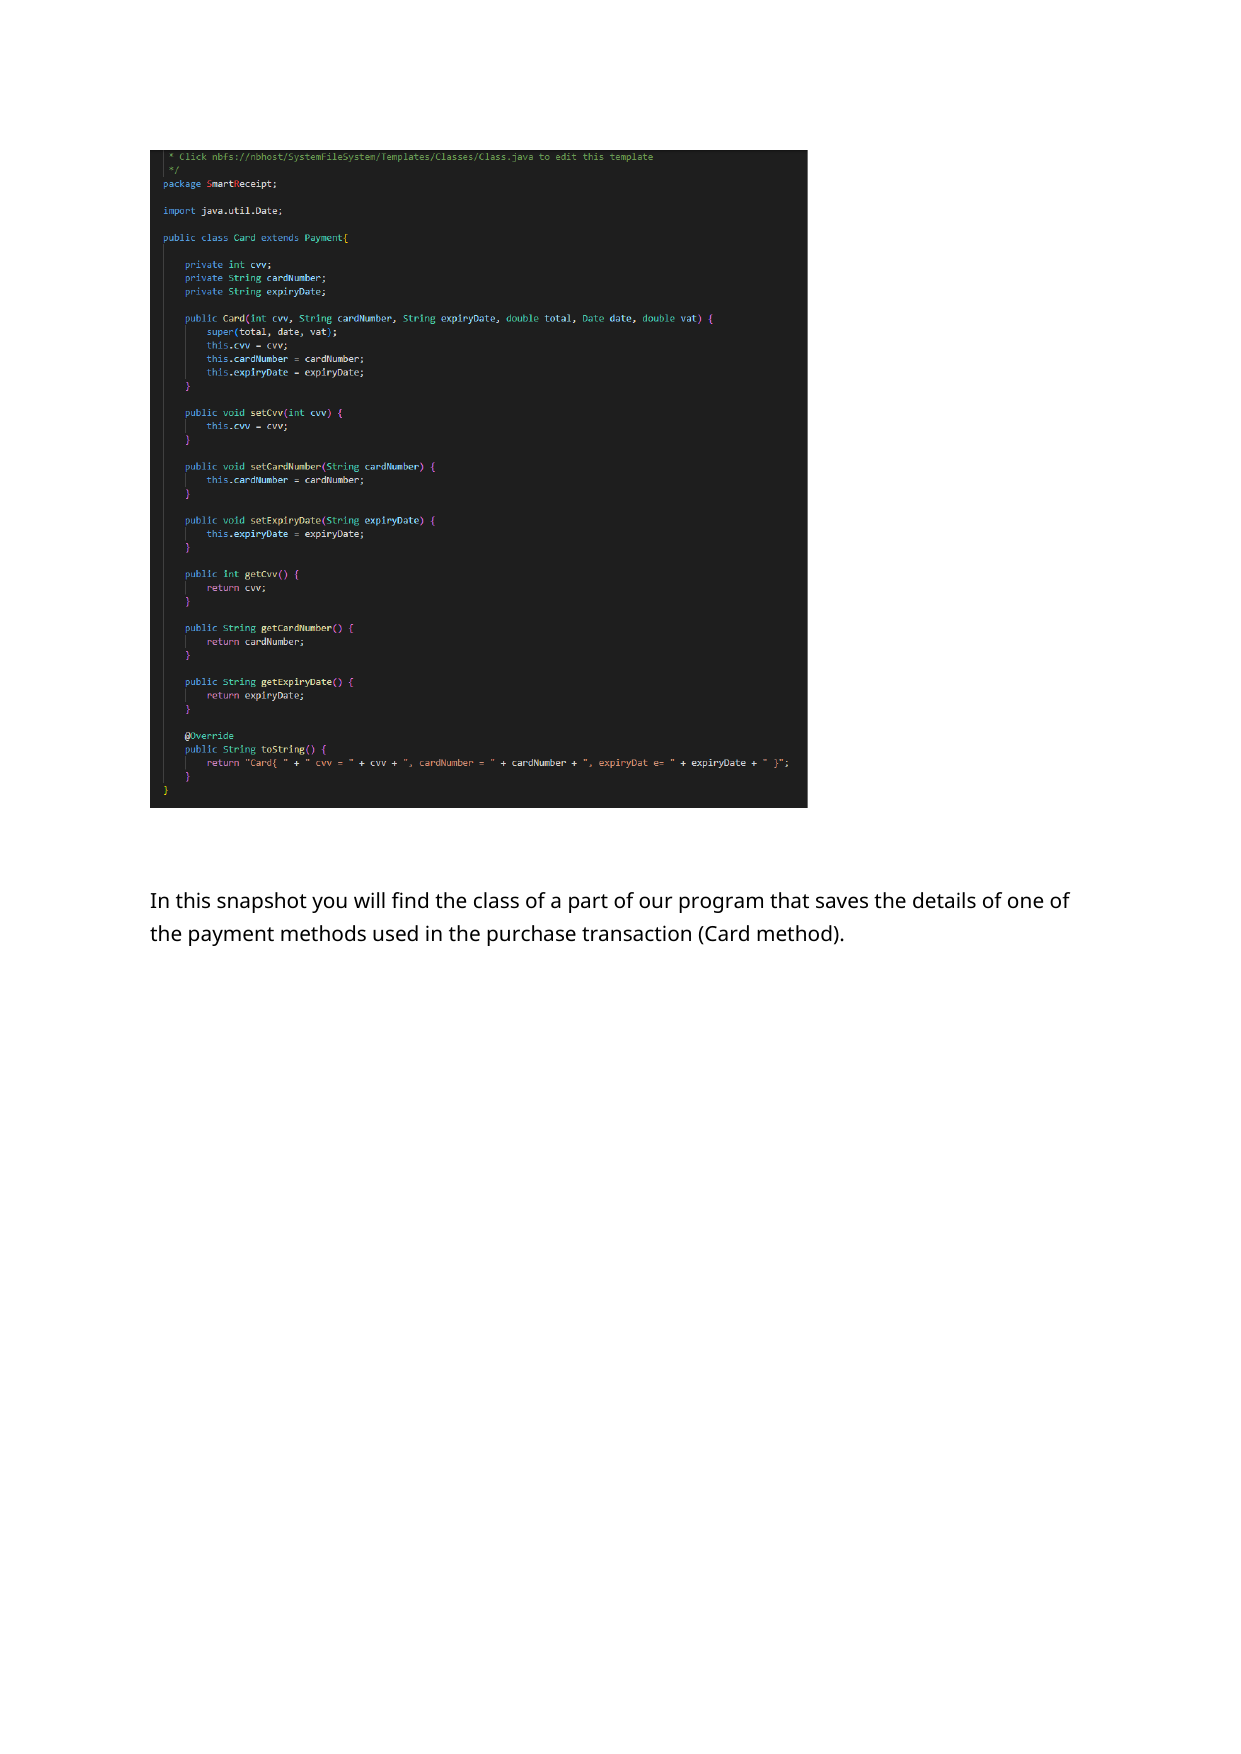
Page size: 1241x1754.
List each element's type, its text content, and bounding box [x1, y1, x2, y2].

picture [150, 150, 808, 808]
text In this snapshot you will find the class of a part of our program that saves the details of one of the payment methods used in the purchase transaction (Card method). [150, 886, 1090, 947]
